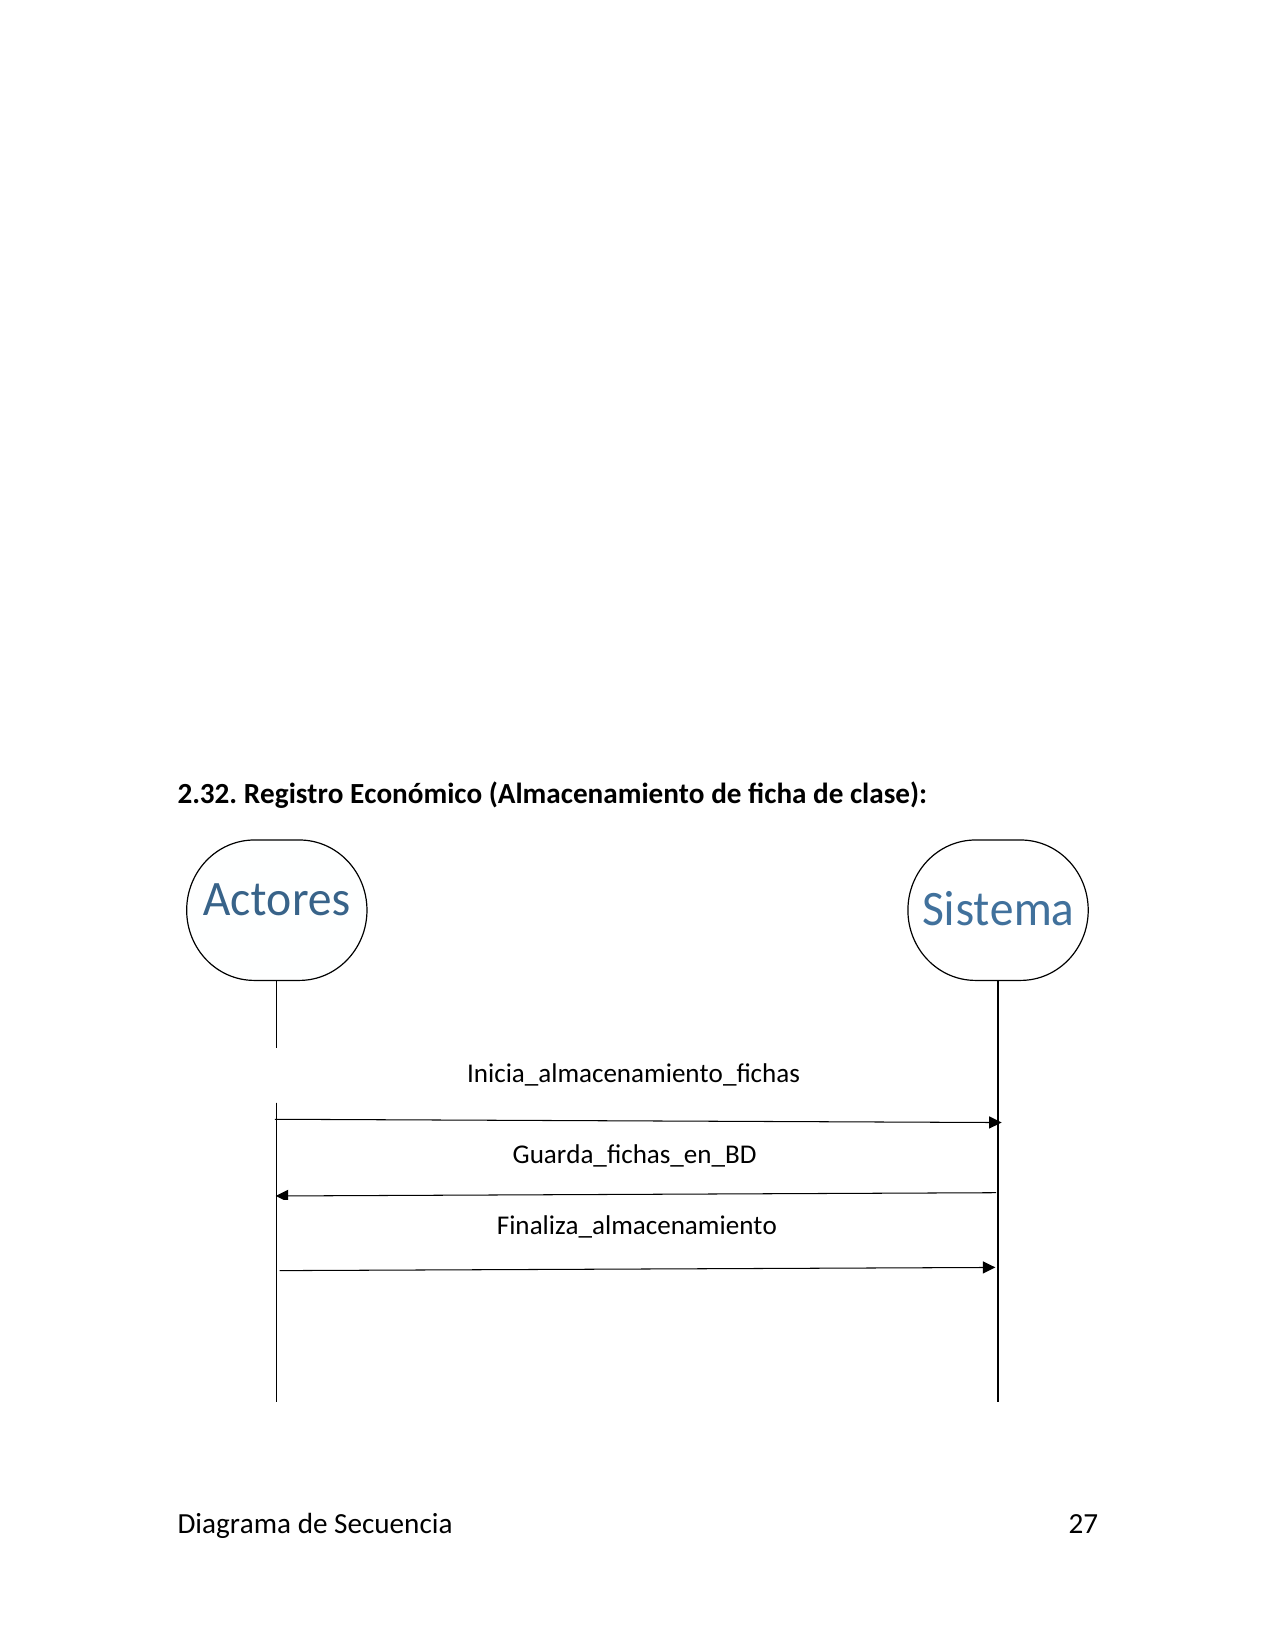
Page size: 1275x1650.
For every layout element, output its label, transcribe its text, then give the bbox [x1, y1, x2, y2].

text 2.32. Registro Económico (Almacenamiento de ficha de clase): [177, 775, 1098, 810]
